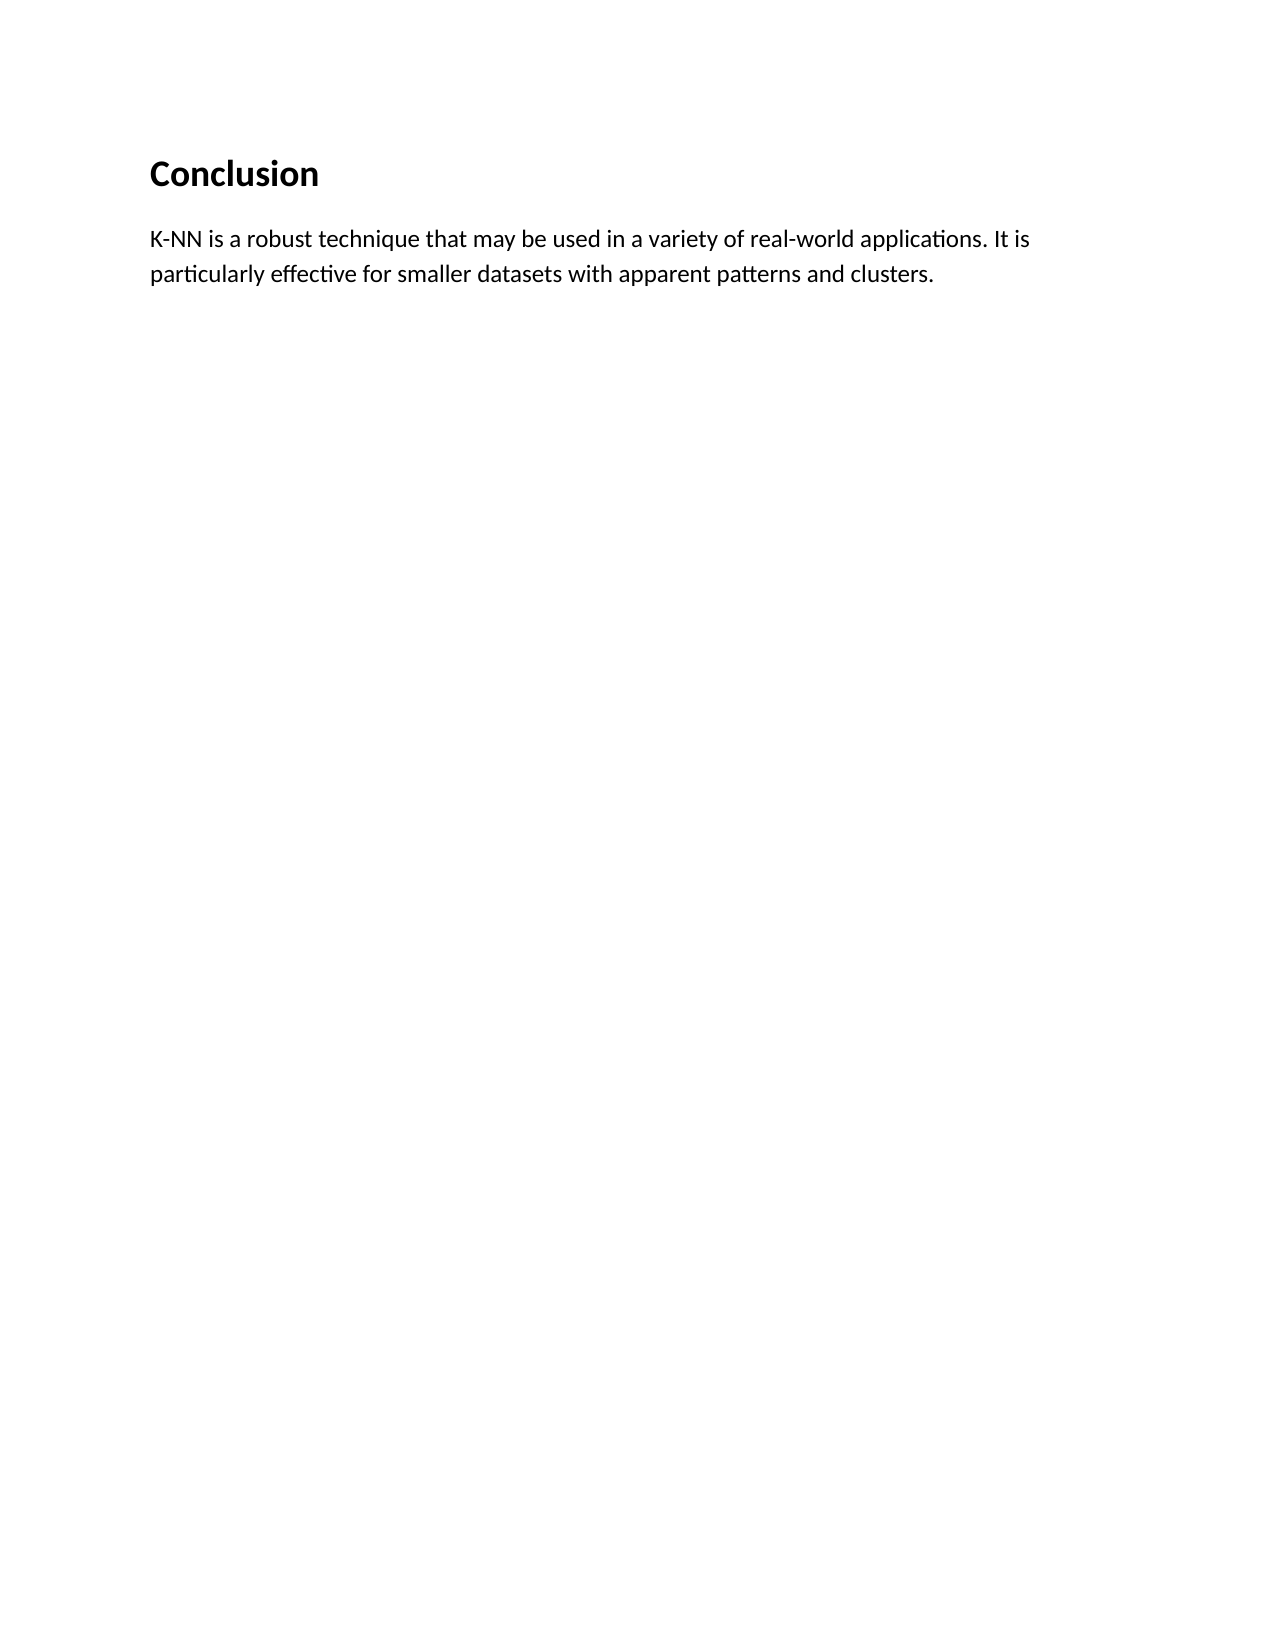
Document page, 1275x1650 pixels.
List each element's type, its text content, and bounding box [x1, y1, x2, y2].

text K-NN is a robust technique that may be used in a variety of real-world applications. It is particularly effective for smaller datasets with apparent patterns and clusters. [150, 223, 1125, 289]
text Conclusion [150, 150, 1125, 196]
